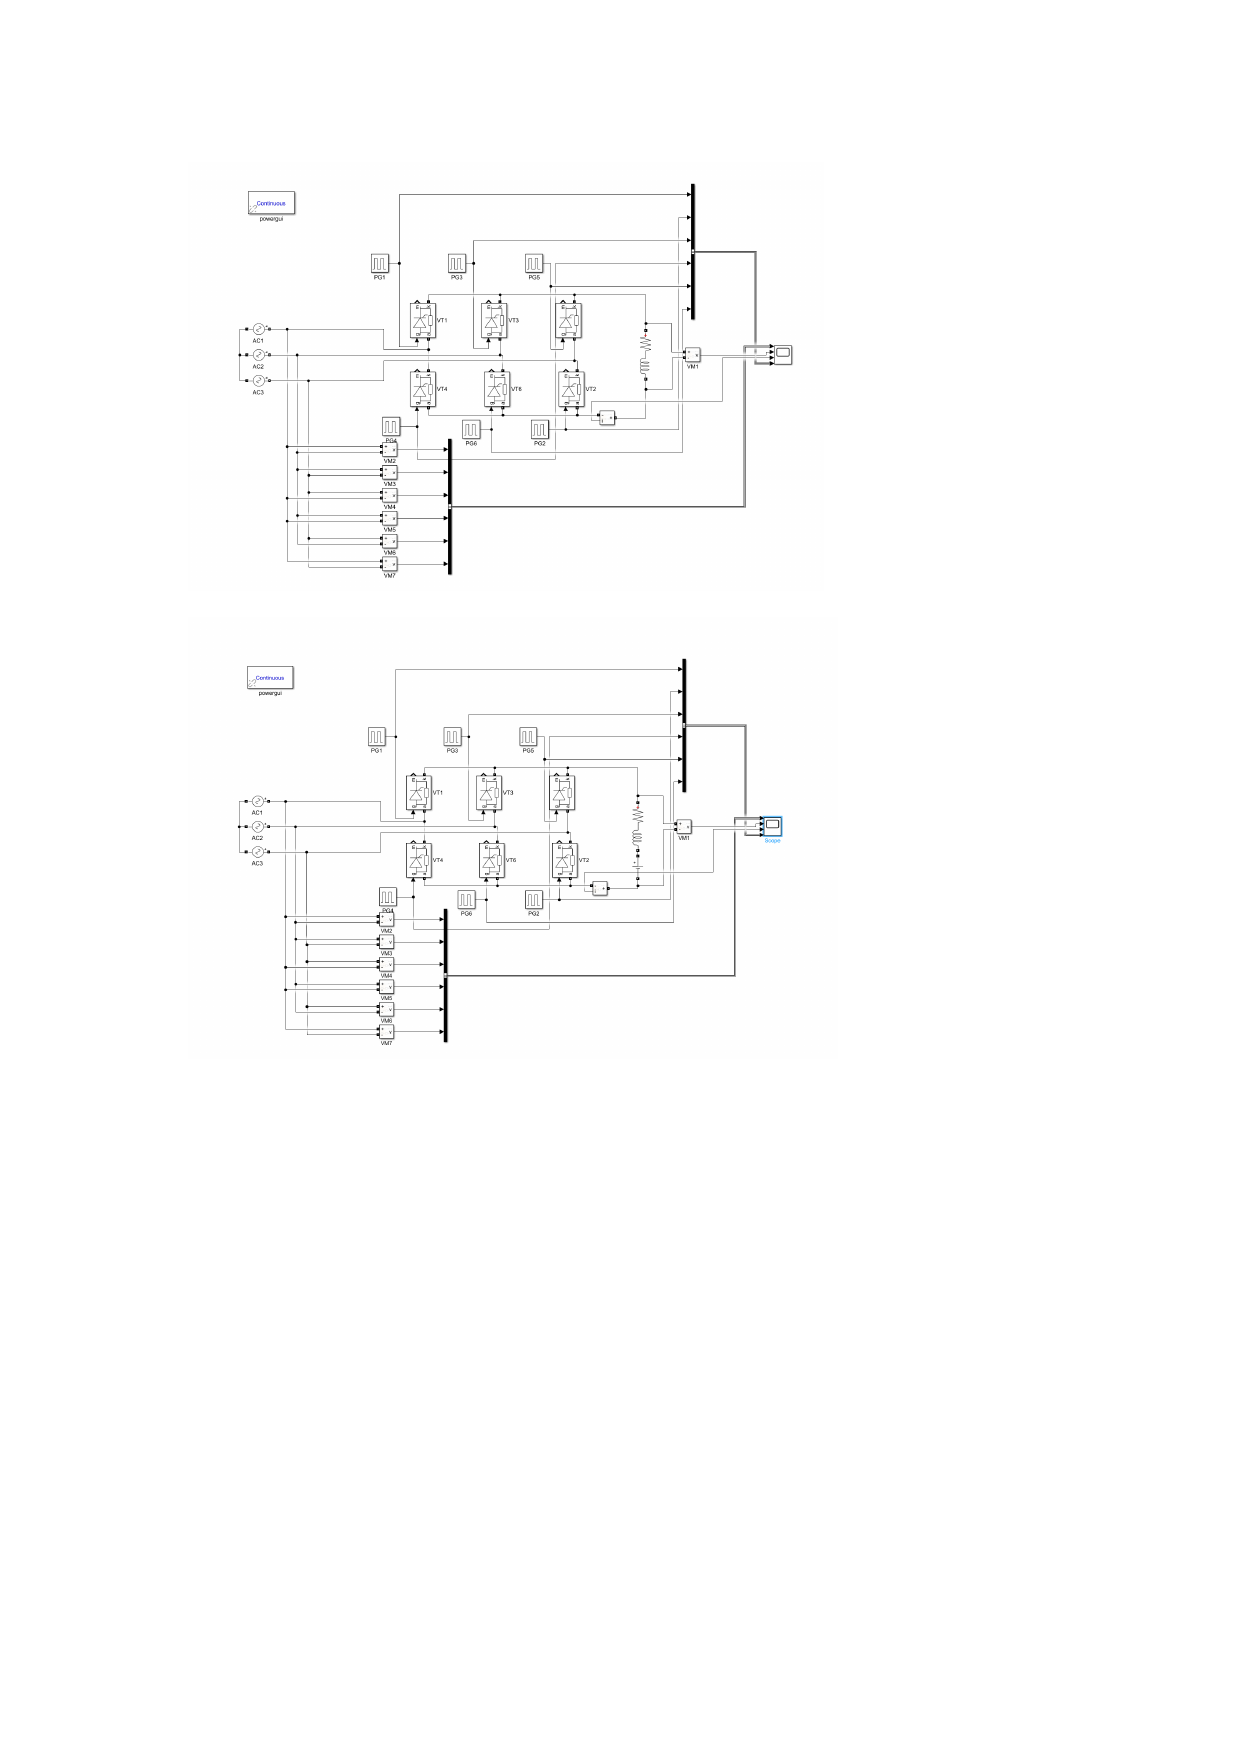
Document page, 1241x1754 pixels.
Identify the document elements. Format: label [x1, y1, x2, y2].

picture [187, 162, 825, 591]
picture [187, 617, 838, 1059]
